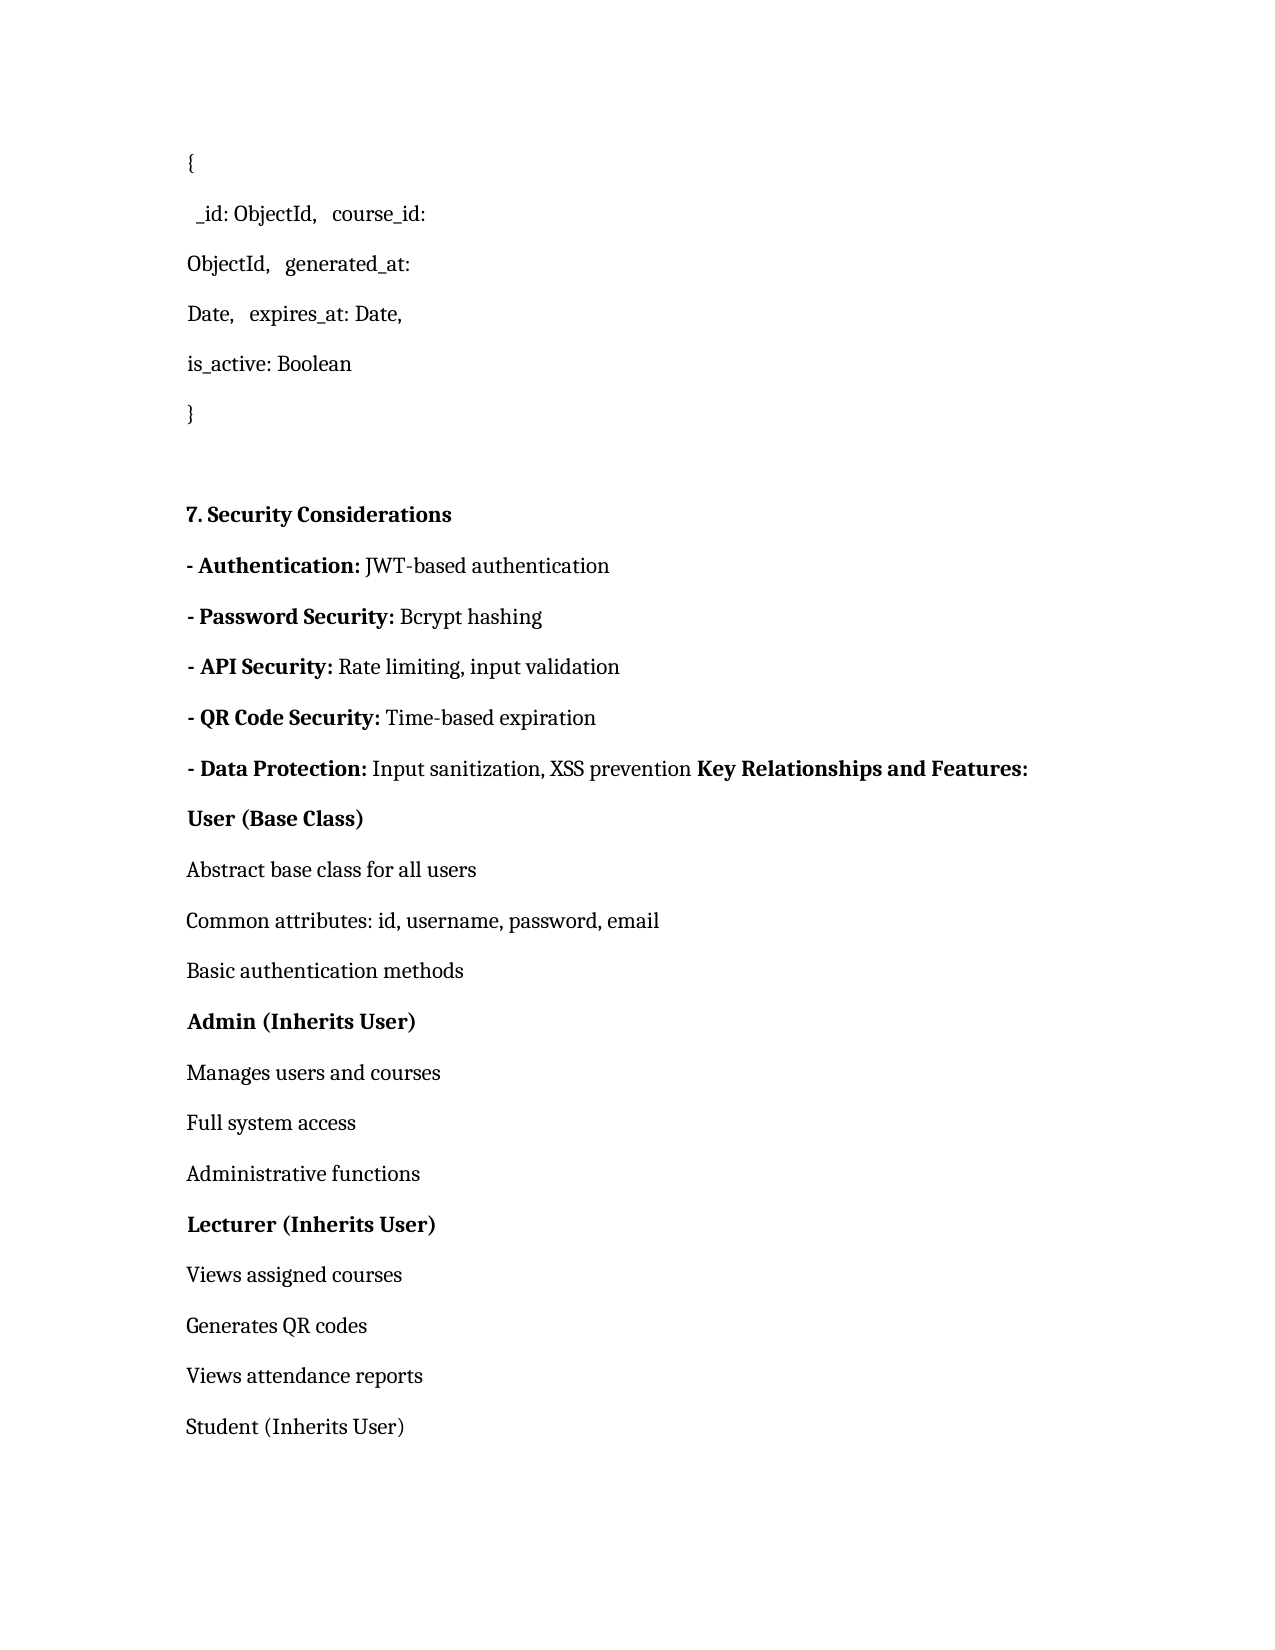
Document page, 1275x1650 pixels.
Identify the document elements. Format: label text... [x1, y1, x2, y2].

text Common attributes: id, username, password, email [186, 907, 1093, 934]
text Full system access [186, 1110, 1093, 1136]
text Views attendance reports [186, 1363, 1093, 1390]
text { [186, 150, 1093, 176]
list QR Code Security: Time-based expiration [187, 705, 1093, 731]
text - Authentication: JWT-based authentication [186, 553, 1093, 579]
text Basic authentication methods [186, 958, 1093, 984]
text Abstract base class for all users [186, 857, 1093, 883]
list Data Protection: Input sanitization, XSS prevention Key Relationships and Features: [187, 755, 1093, 782]
text Views assigned courses [186, 1262, 1093, 1288]
text 7. Security Considerations [186, 502, 1093, 528]
text Administrative functions [186, 1161, 1093, 1187]
text _id: ObjectId, course_id: ObjectId, generated_at: Date, expires_at: Date, is_active: Boolean [186, 201, 428, 377]
text } [186, 401, 1093, 427]
subtitle Admin (Inherits User) [187, 1009, 1093, 1035]
subtitle Lecturer (Inherits User) [187, 1211, 1093, 1238]
text Generates QR codes [186, 1313, 1093, 1339]
text Student (Inherits User) [186, 1414, 1093, 1440]
text Manages users and courses [186, 1059, 1093, 1086]
subtitle - Password Security: Bcrypt hashing [187, 603, 1093, 630]
subtitle User (Base Class) [187, 806, 1093, 832]
list API Security: Rate limiting, input validation [187, 654, 1093, 681]
